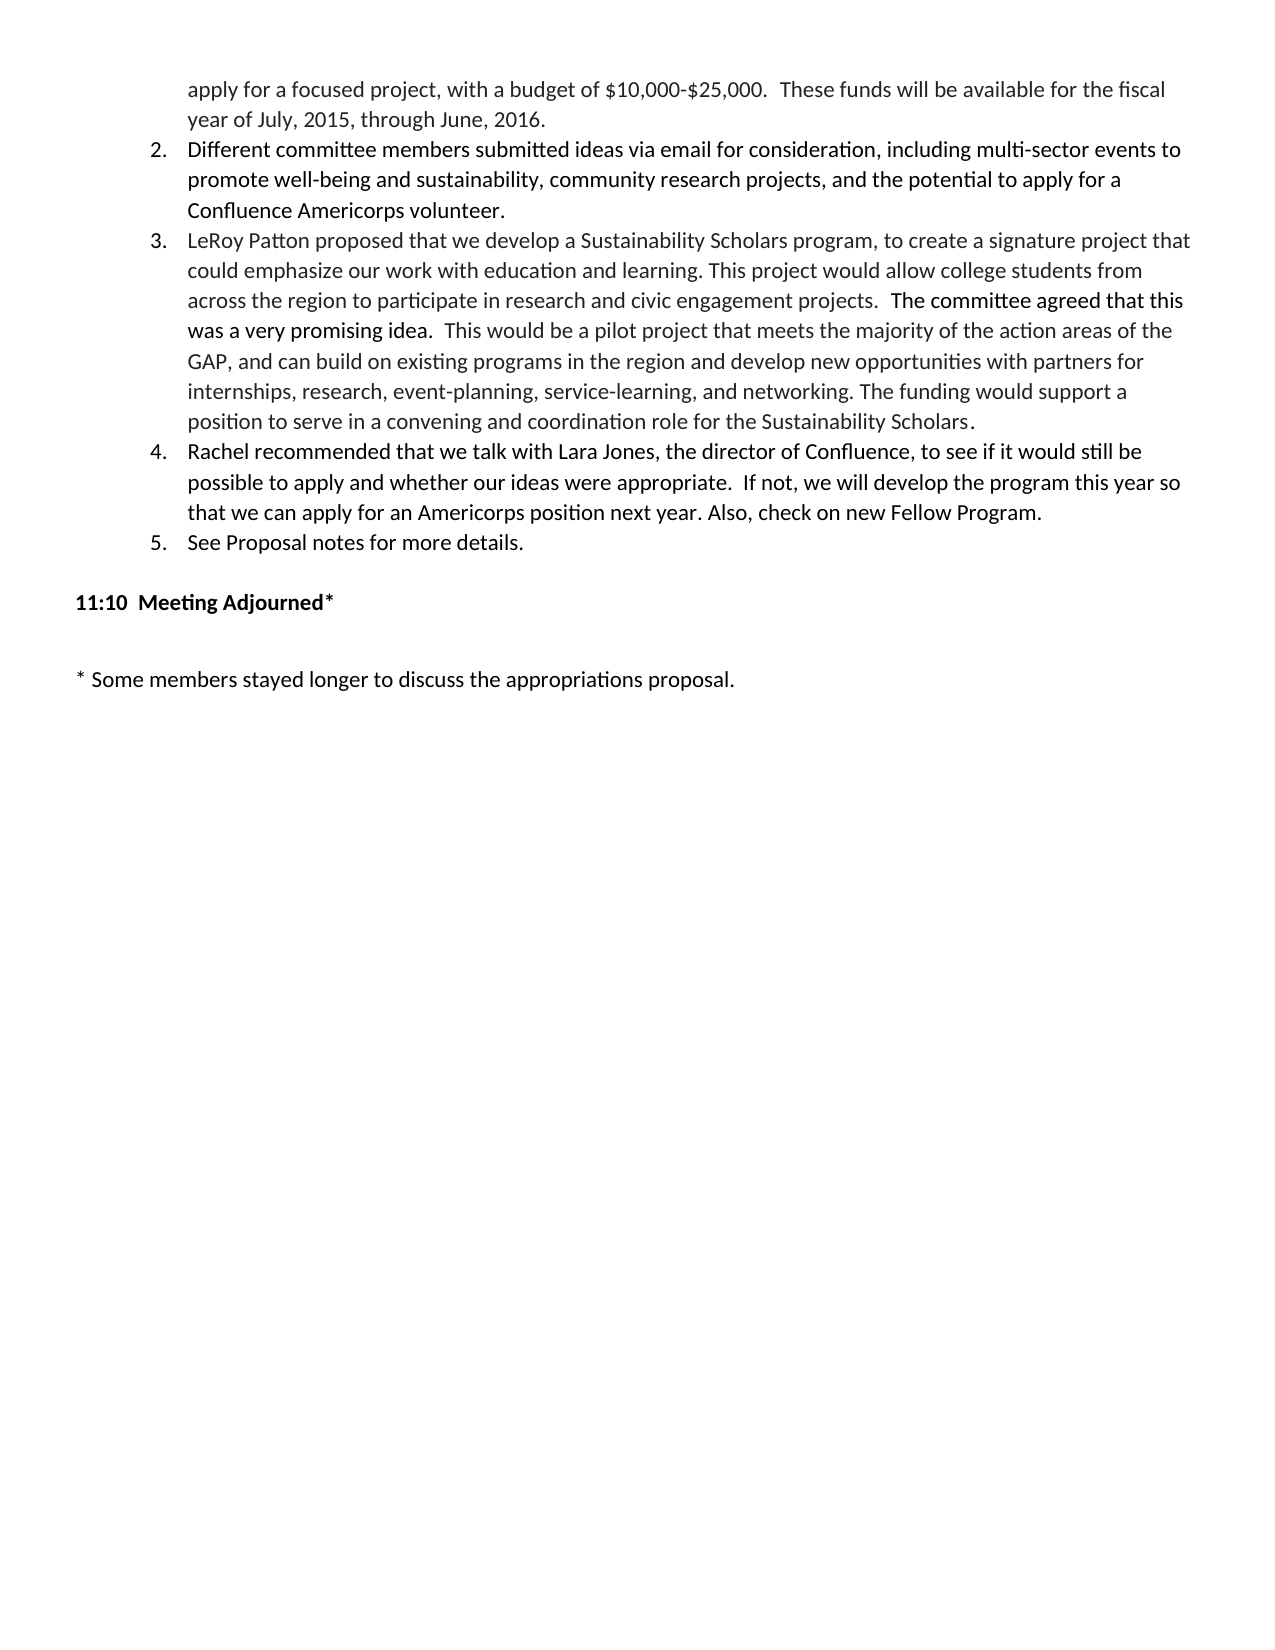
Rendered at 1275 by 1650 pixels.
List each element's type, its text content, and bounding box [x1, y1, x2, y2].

list 11:10 Meeting Adjourned* [75, 588, 1200, 617]
list Different committee members submitted ideas via email for consideration, including multi-sector events to promote well-being and sustainability, community research projects, and the potential to apply for a Confluence Americorps volunteer. [150, 135, 1200, 224]
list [150, 75, 1200, 133]
list Rachel recommended that we talk with Lara Jones, the director of Confluence, to see if it would still be possible to apply and whether our ideas were appropriate. If not, we will develop the program this year so that we can apply for an Americorps position next year. Also, check on new Fellow Program. [150, 437, 1200, 526]
list See Proposal notes for more details. [150, 528, 1200, 556]
text * Some members stayed longer to discuss the appropriations proposal. [75, 666, 1200, 694]
list LeRoy Patton proposed that we develop a Sustainability Scholars program, to create a signature project that could emphasize our work with education and learning. This project would allow college students from across the region to participate in research and civic engagement projects. The committee agreed that this was a very promising idea. This would be a pilot project that meets the majority of the action areas of the GAP, and can build on existing programs in the region and develop new opportunities with partners for internships, research, event-planning, service-learning, and networking. The funding would support a position to serve in a convening and coordination role for the Sustainability Scholars. [150, 226, 1200, 435]
